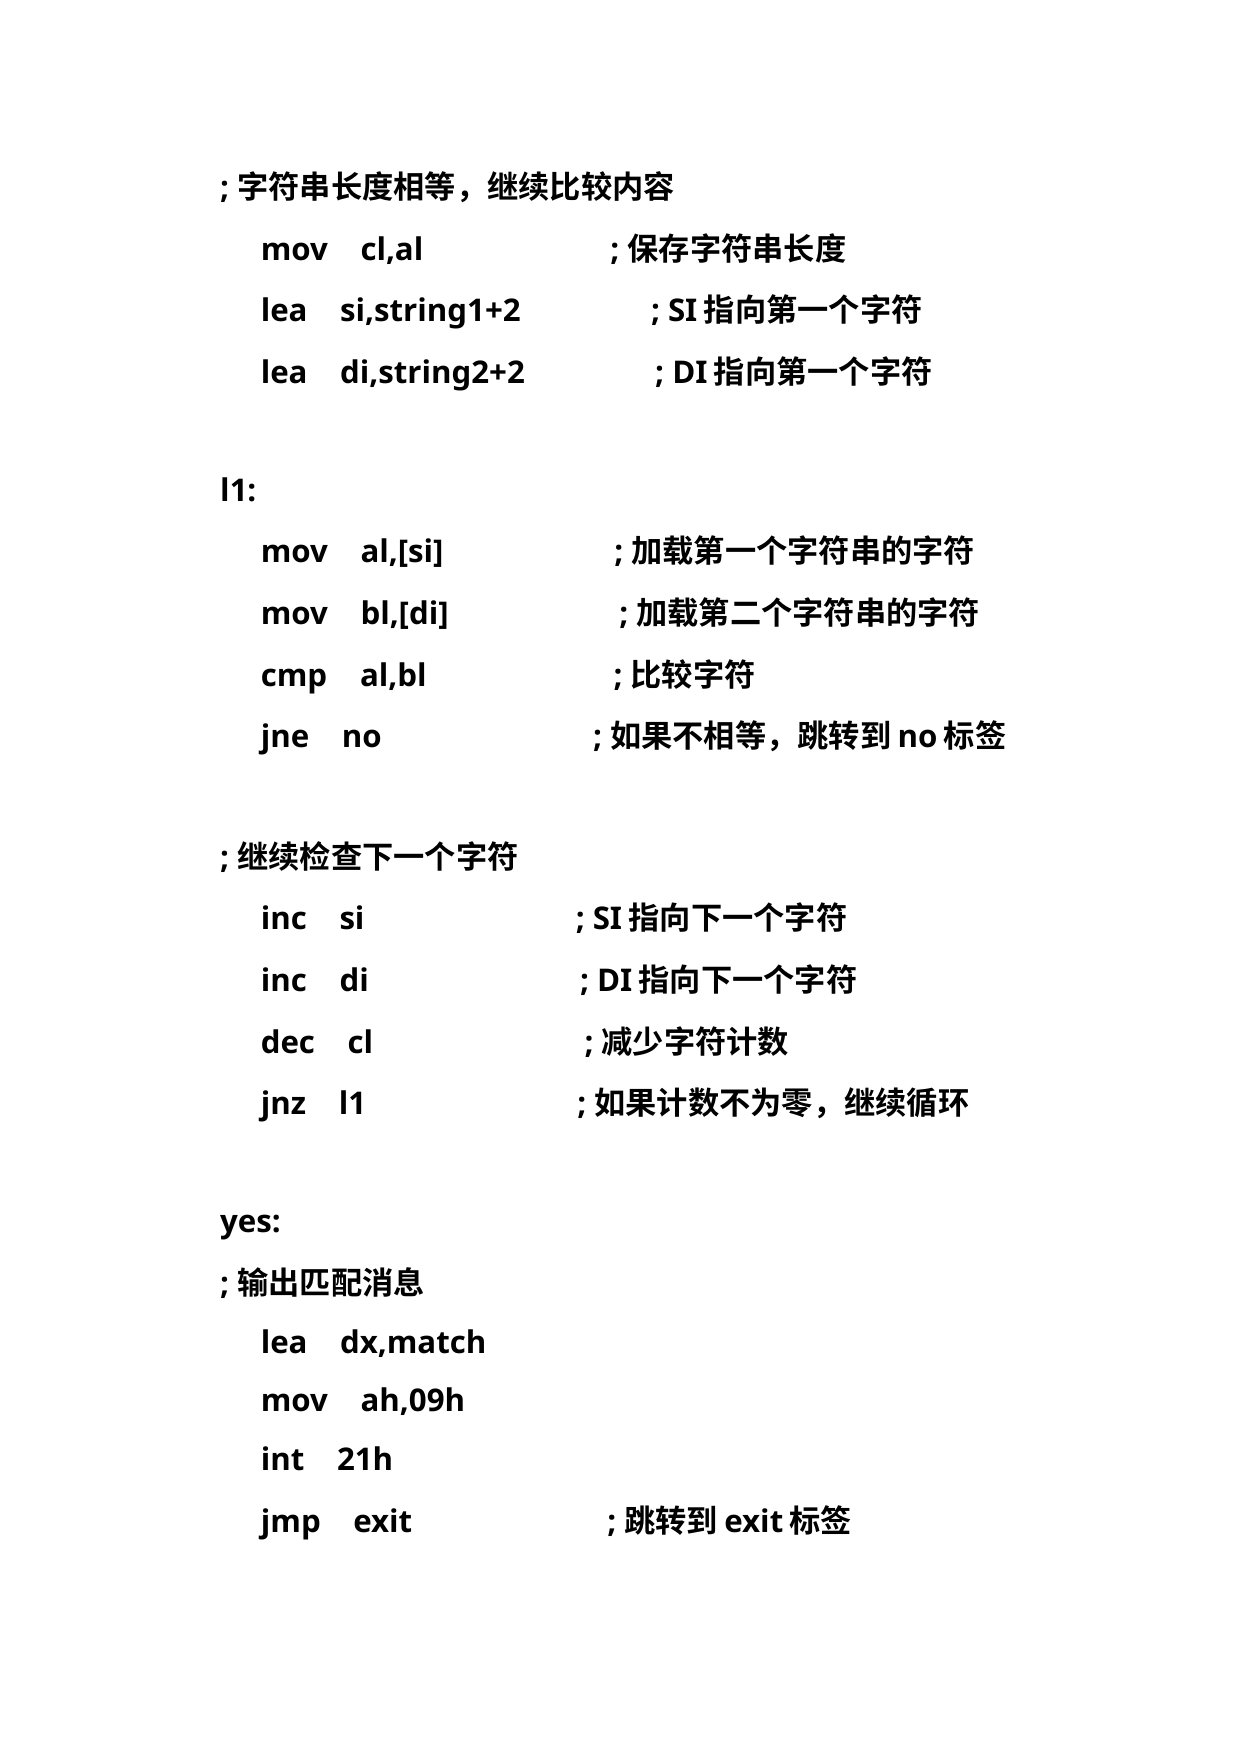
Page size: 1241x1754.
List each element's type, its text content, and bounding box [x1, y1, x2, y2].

text mov bl,[di] ; 加载第二个字符串的字符 [187, 588, 1053, 633]
text mov al,[si] ; 加载第一个字符串的字符 [187, 526, 1053, 572]
text ; 继续检查下一个字符 [187, 832, 1053, 877]
text dec cl ; 减少字符计数 [187, 1017, 1053, 1062]
text lea di,string2+2 ; DI指向第一个字符 [187, 347, 1053, 392]
text jmp exit ; 跳转到exit标签 [187, 1496, 1053, 1542]
text inc di ; DI指向下一个字符 [187, 955, 1053, 1001]
text jne no ; 如果不相等，跳转到no标签 [187, 711, 1053, 757]
text jnz l1 ; 如果计数不为零，继续循环 [187, 1078, 1053, 1124]
text yes: [187, 1199, 1053, 1242]
text inc si ; SI指向下一个字符 [187, 893, 1053, 939]
text mov ah,09h [187, 1378, 1053, 1421]
text l1: [187, 467, 1053, 510]
text lea dx,match [187, 1319, 1053, 1362]
text int 21h [187, 1437, 1053, 1480]
text ; 输出匹配消息 [187, 1258, 1053, 1303]
text mov cl,al ; 保存字符串长度 [187, 224, 1053, 269]
text ; 字符串长度相等，继续比较内容 [187, 162, 1053, 207]
text lea si,string1+2 ; SI指向第一个字符 [187, 285, 1053, 331]
text cmp al,bl ; 比较字符 [187, 650, 1053, 695]
